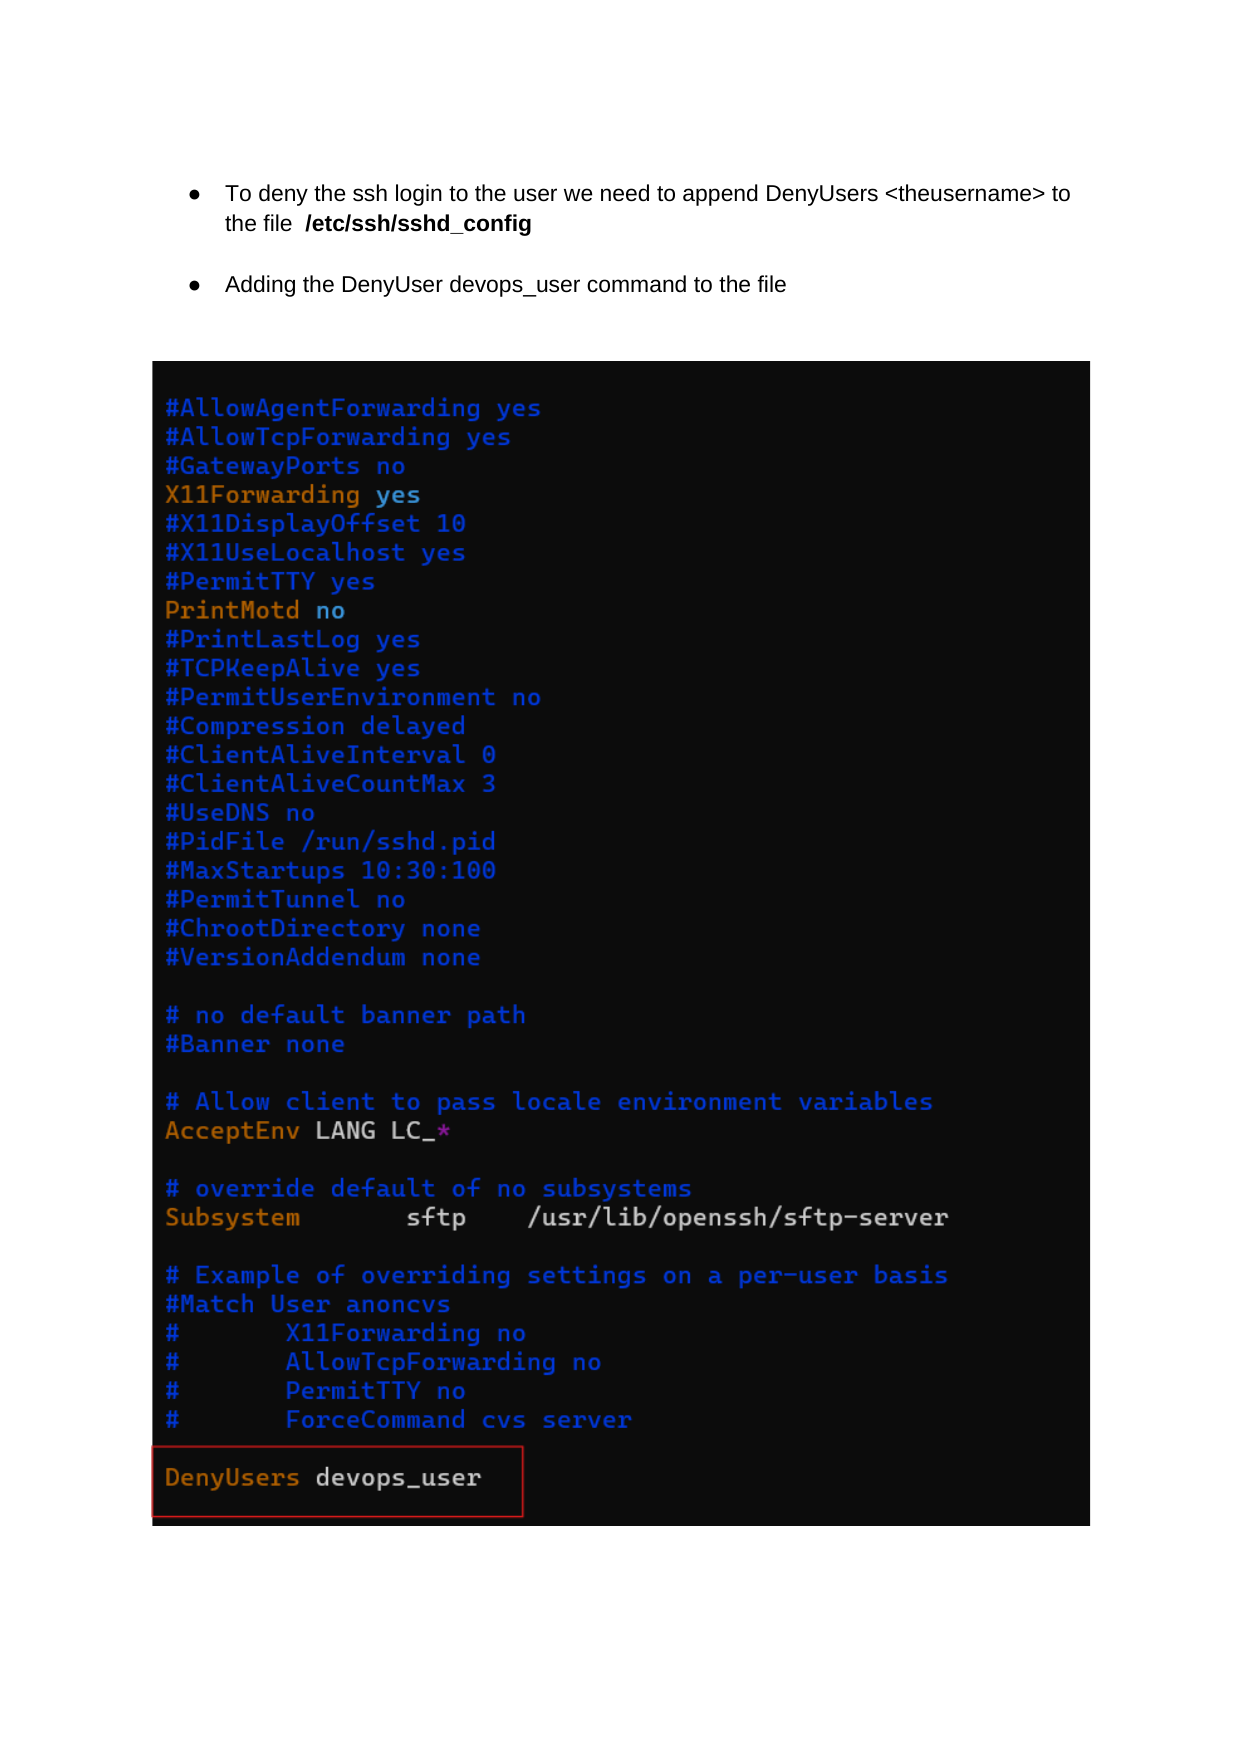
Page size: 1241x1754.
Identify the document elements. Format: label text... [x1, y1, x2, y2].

list To deny the ssh login to the user we need to append DenyUsers <theusername> to the file /etc/ssh/sshd_config [187, 180, 1090, 237]
picture [150, 361, 1091, 1526]
list Adding the DenyUser devops_user command to the file [187, 271, 1090, 297]
